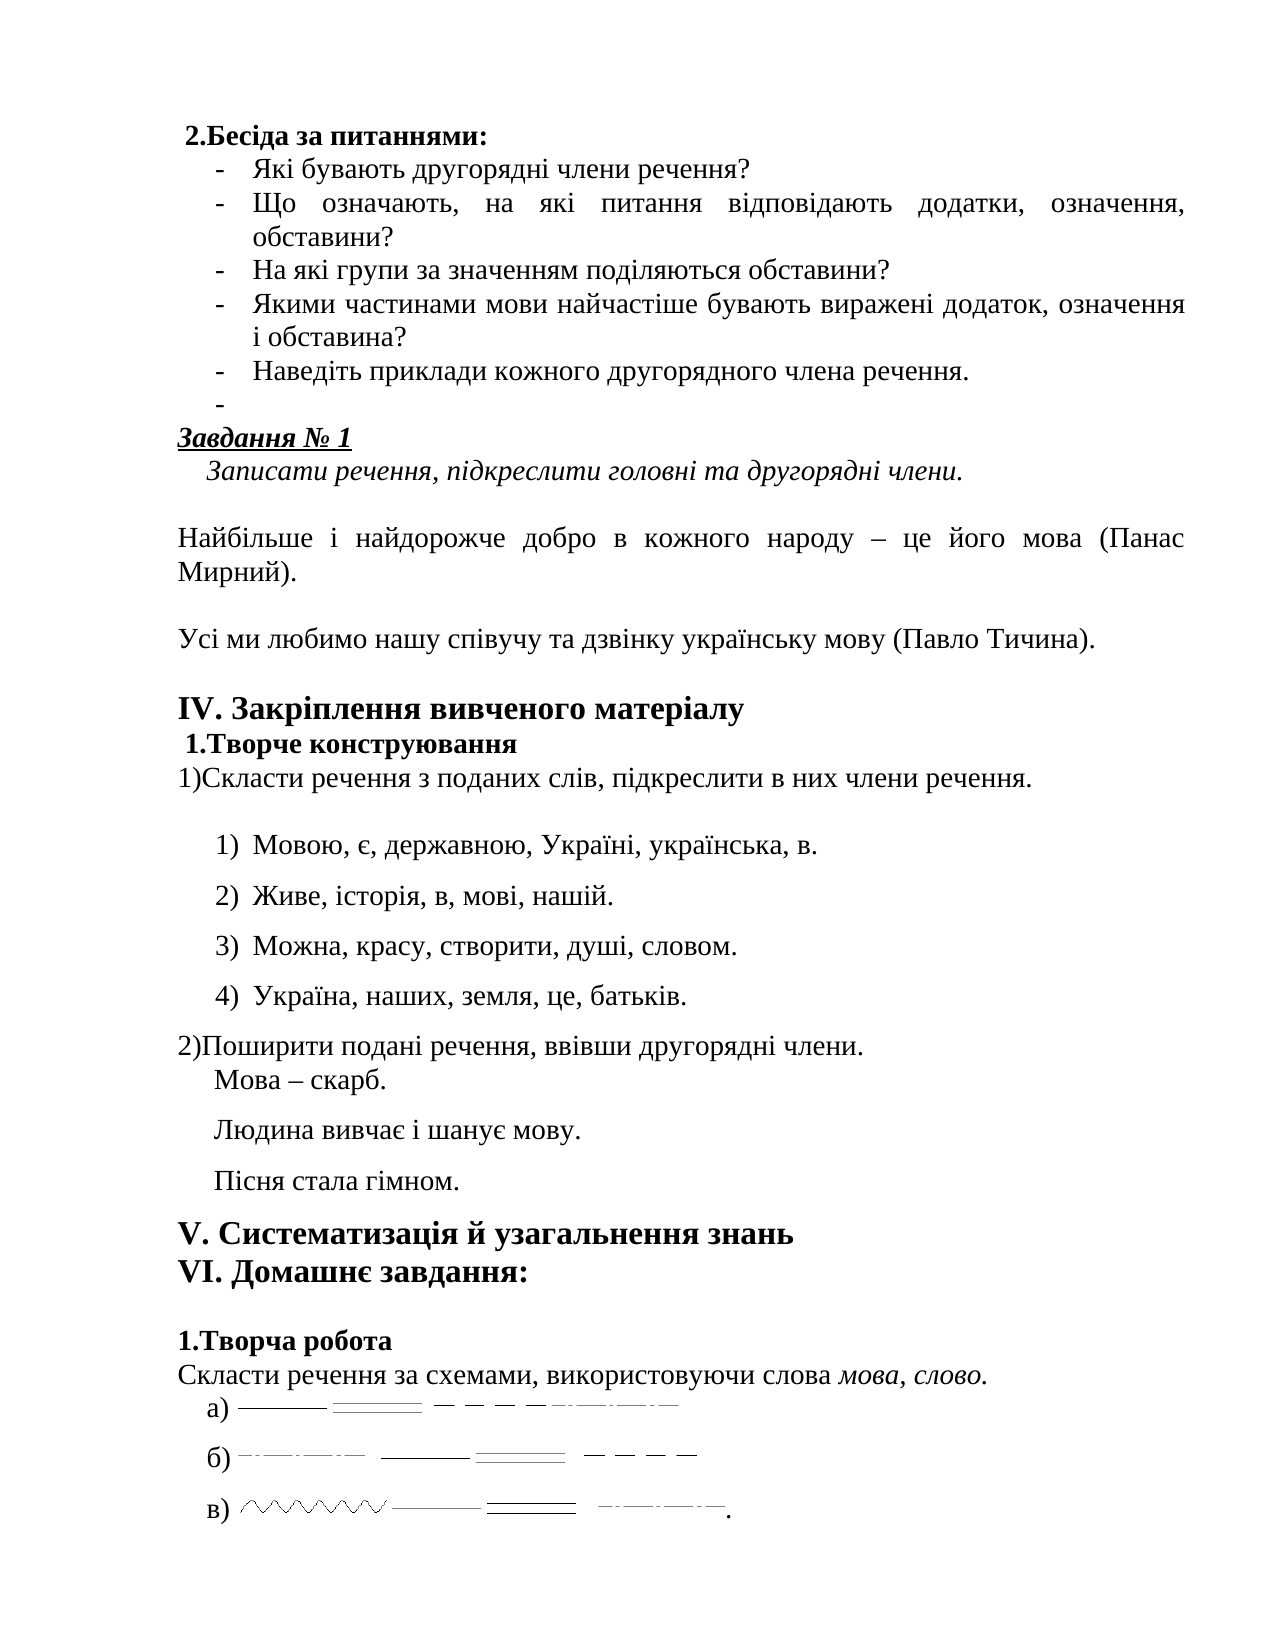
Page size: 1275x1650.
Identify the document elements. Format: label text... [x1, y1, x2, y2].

text V. Систематизація й узагальнення знань [177, 1213, 1186, 1251]
text 2)Поширити подані речення, ввівши другорядні члени. [177, 1028, 1186, 1062]
list Можна, красу, створити, душі, словом. [215, 928, 1186, 961]
picture [598, 1495, 725, 1519]
text VI. Домашнє завдання: [177, 1251, 1186, 1290]
text 1.Творча робота [177, 1323, 1186, 1357]
list Живе, історія, в, мові, нашій. [215, 878, 1186, 911]
picture [579, 1442, 703, 1468]
text Пісня стала гімном. [177, 1163, 1186, 1196]
text Людина вивчає і шанує мову. [177, 1112, 1186, 1146]
text Скласти речення за схемами, використовуючи слова мова, слово. [177, 1357, 1186, 1390]
list Наведіть приклади кожного другорядного члена речення. [215, 353, 1186, 386]
picture [379, 1448, 573, 1468]
text Мова – скарб. [177, 1062, 1186, 1096]
list Мовою, є, державною, Україні, українська, в. [215, 827, 1186, 861]
text ІV. Закріплення вивченого матеріалу [177, 688, 1186, 727]
text Найбільше і найдорожче добро в кожного народу – це його мова (Панас Мирний). [177, 521, 1186, 588]
list Україна, наших, земля, це, батьків. [215, 978, 1186, 1012]
picture [237, 1496, 584, 1519]
list На які групи за значенням поділяються обставини? [215, 252, 1186, 286]
picture [236, 1392, 679, 1418]
picture [238, 1444, 365, 1468]
text 2.Бесіда за питаннями: [177, 118, 1186, 152]
list Які бувають другорядні члени речення? [215, 152, 1186, 185]
text Завдання № 1 [177, 420, 1186, 453]
text 1)Скласти речення з поданих слів, підкреслити в них члени речення. [177, 760, 1186, 794]
list Якими частинами мови найчастіше бувають виражені додаток, означення і обставина? [215, 286, 1186, 353]
text Усі ми любимо нашу співучу та дзвінку українську мову (Павло Тичина). [177, 621, 1186, 655]
text Записати речення, підкреслити головні та другорядні члени. [177, 453, 1186, 487]
list Що означають, на які питання відповідають додатки, означення, обставини? [215, 185, 1186, 252]
text 1.Творче конструювання [177, 727, 1186, 760]
